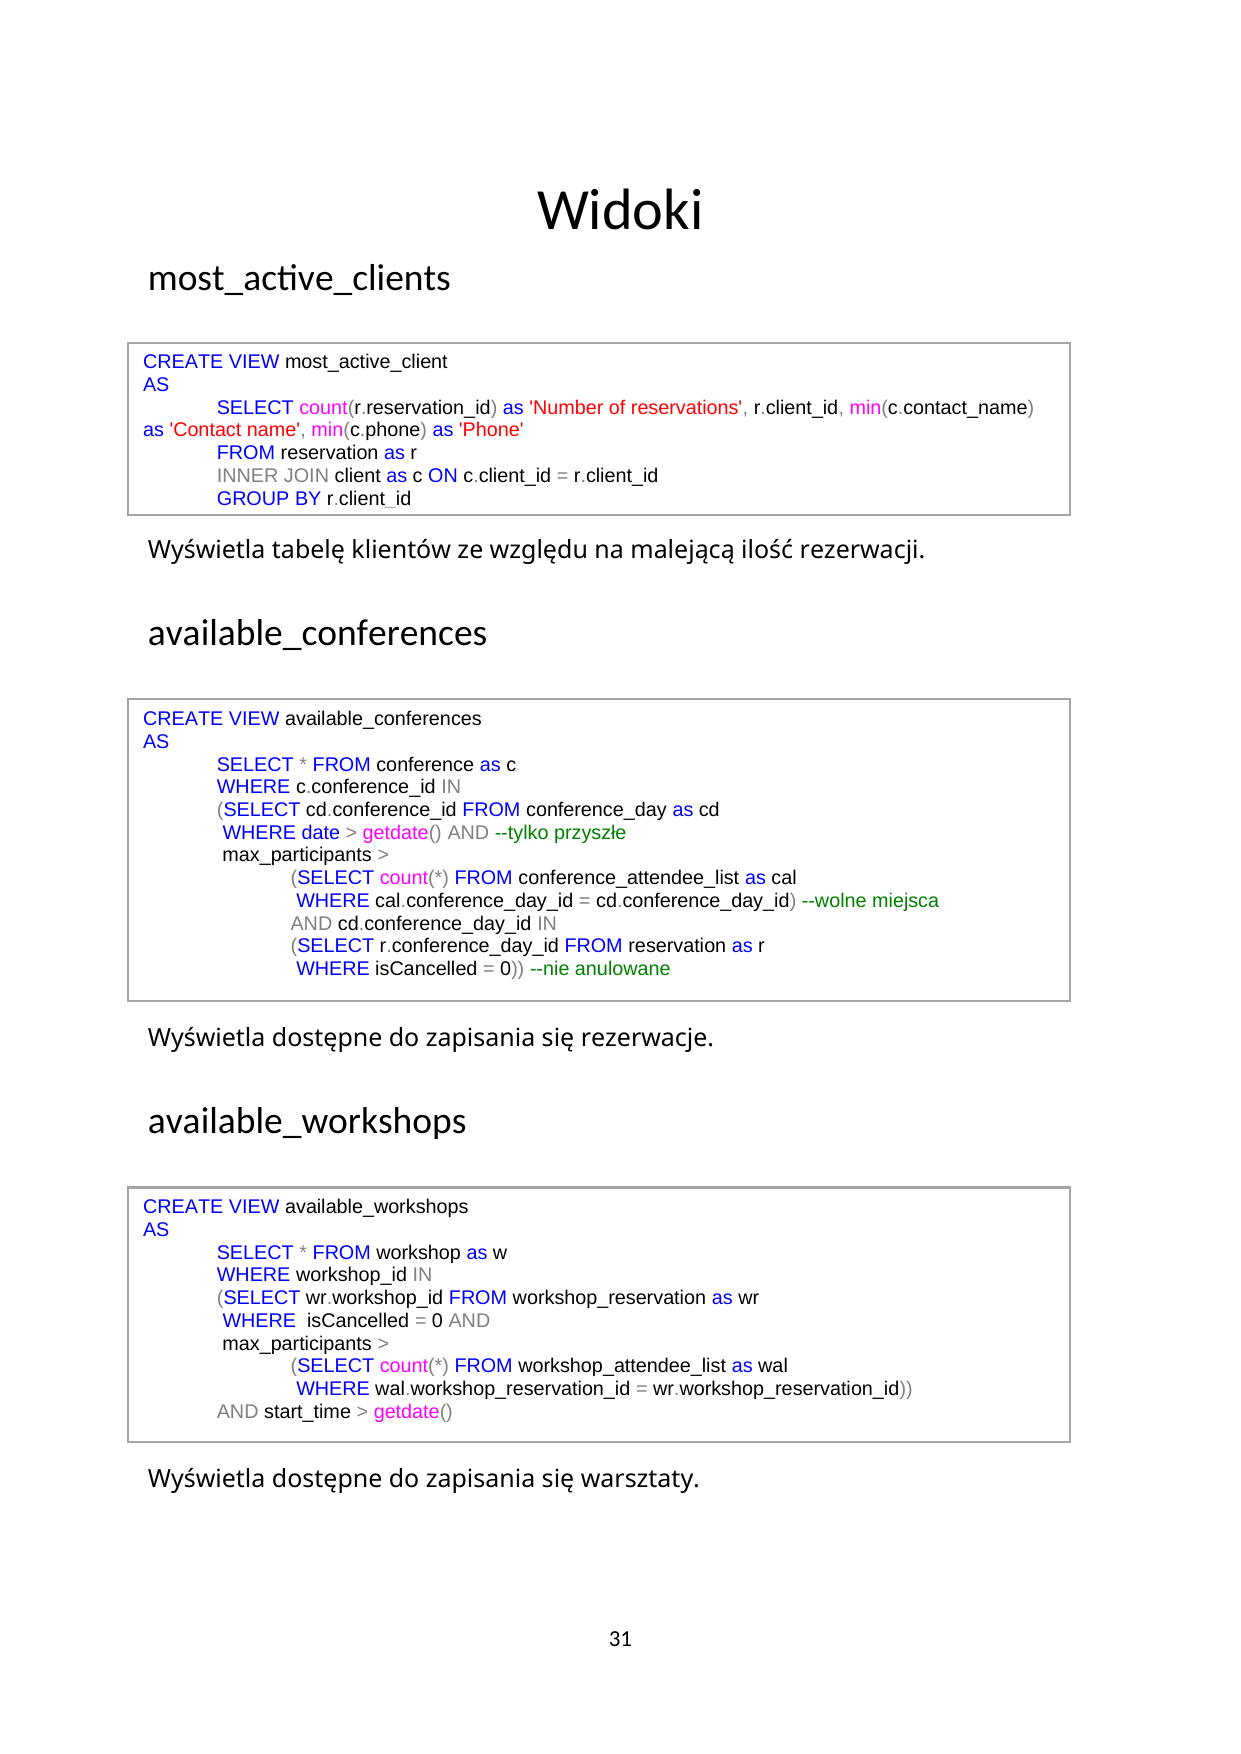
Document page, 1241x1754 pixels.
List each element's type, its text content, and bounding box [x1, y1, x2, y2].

subtitle available_workshops [148, 1097, 1093, 1143]
text Wyświetla dostępne do zapisania się warsztaty. [148, 1147, 1093, 1495]
subtitle Widoki [148, 173, 1093, 244]
subtitle most_active_clients [148, 254, 1093, 299]
text Wyświetla dostępne do zapisania się rezerwacje. [148, 659, 1093, 1054]
subtitle available_conferences [148, 609, 1093, 655]
text Wyświetla tabelę klientów ze względu na malejącą ilość rezerwacji. [148, 303, 1093, 566]
